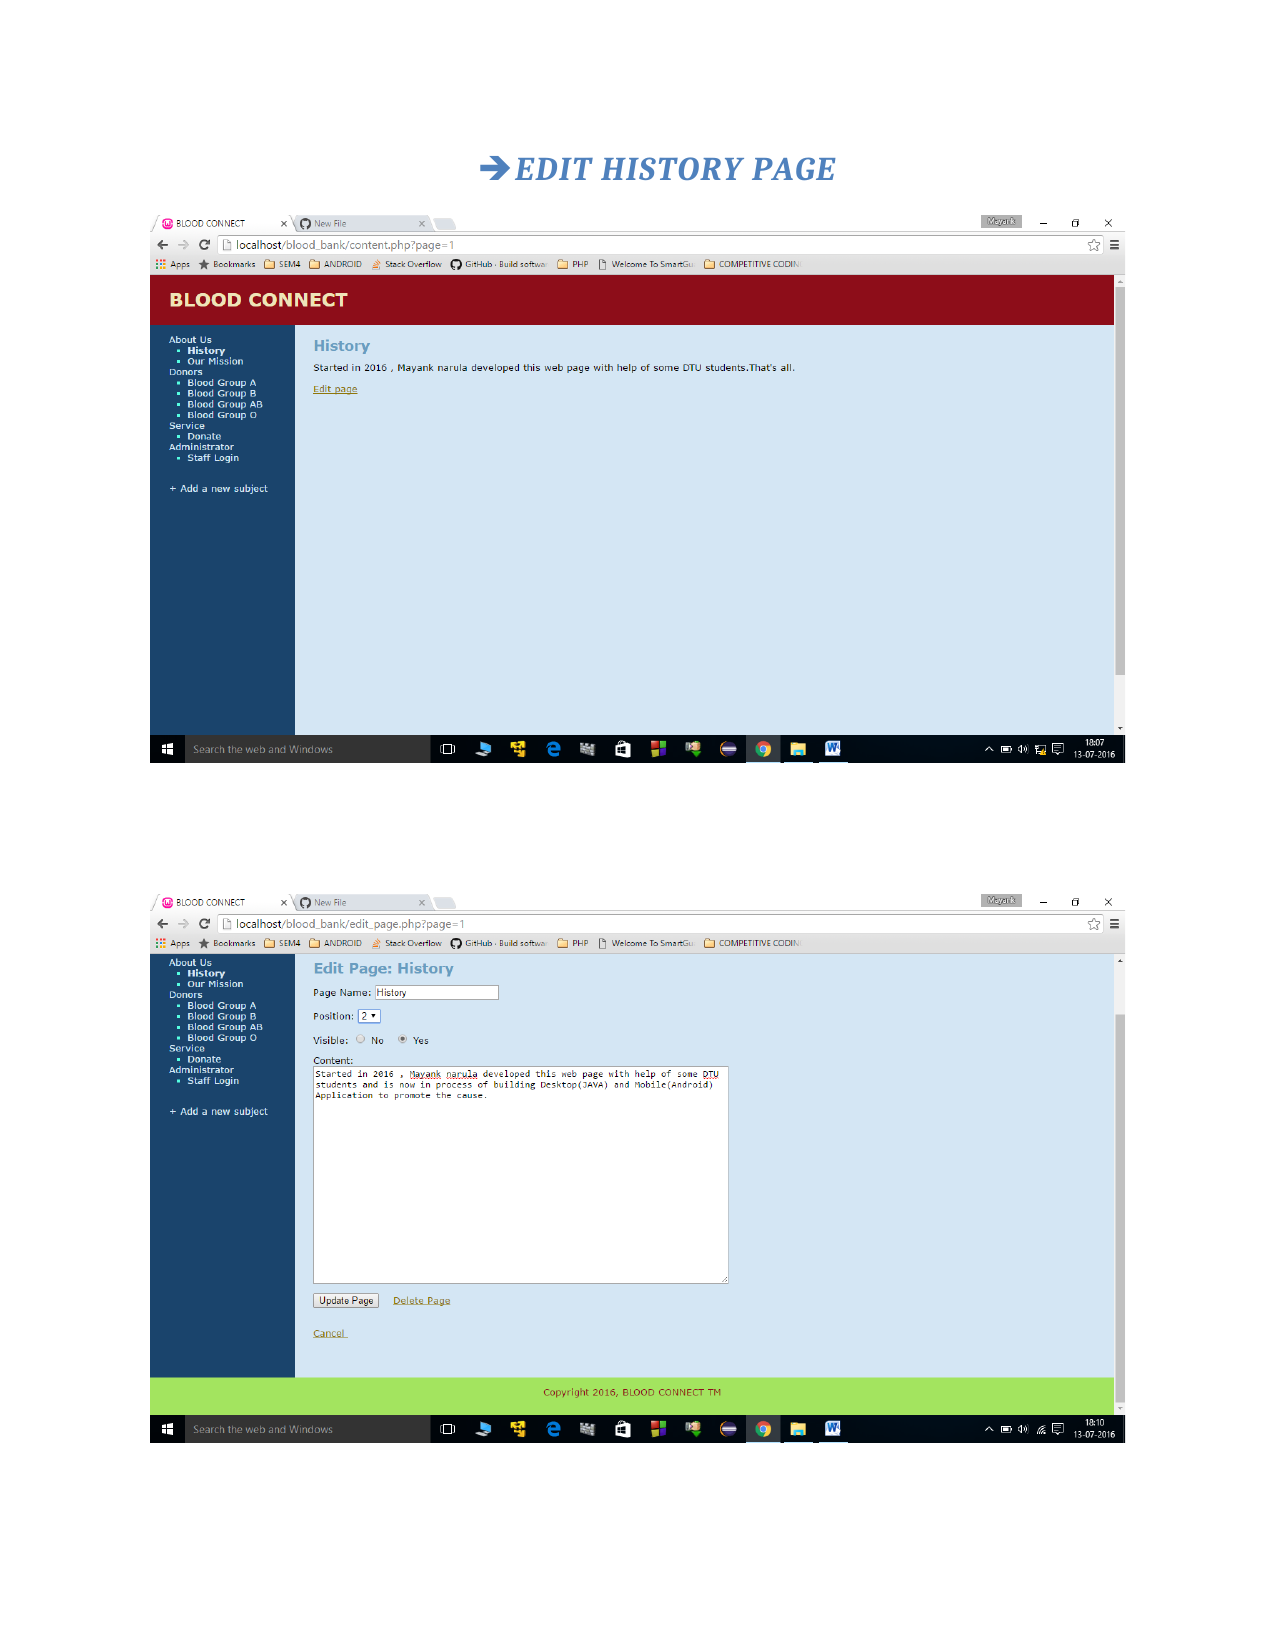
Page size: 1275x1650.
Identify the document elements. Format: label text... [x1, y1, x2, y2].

subtitle EDIT HISTORY PAGE [187, 150, 1125, 188]
picture [150, 894, 1125, 1443]
picture [150, 215, 1125, 763]
